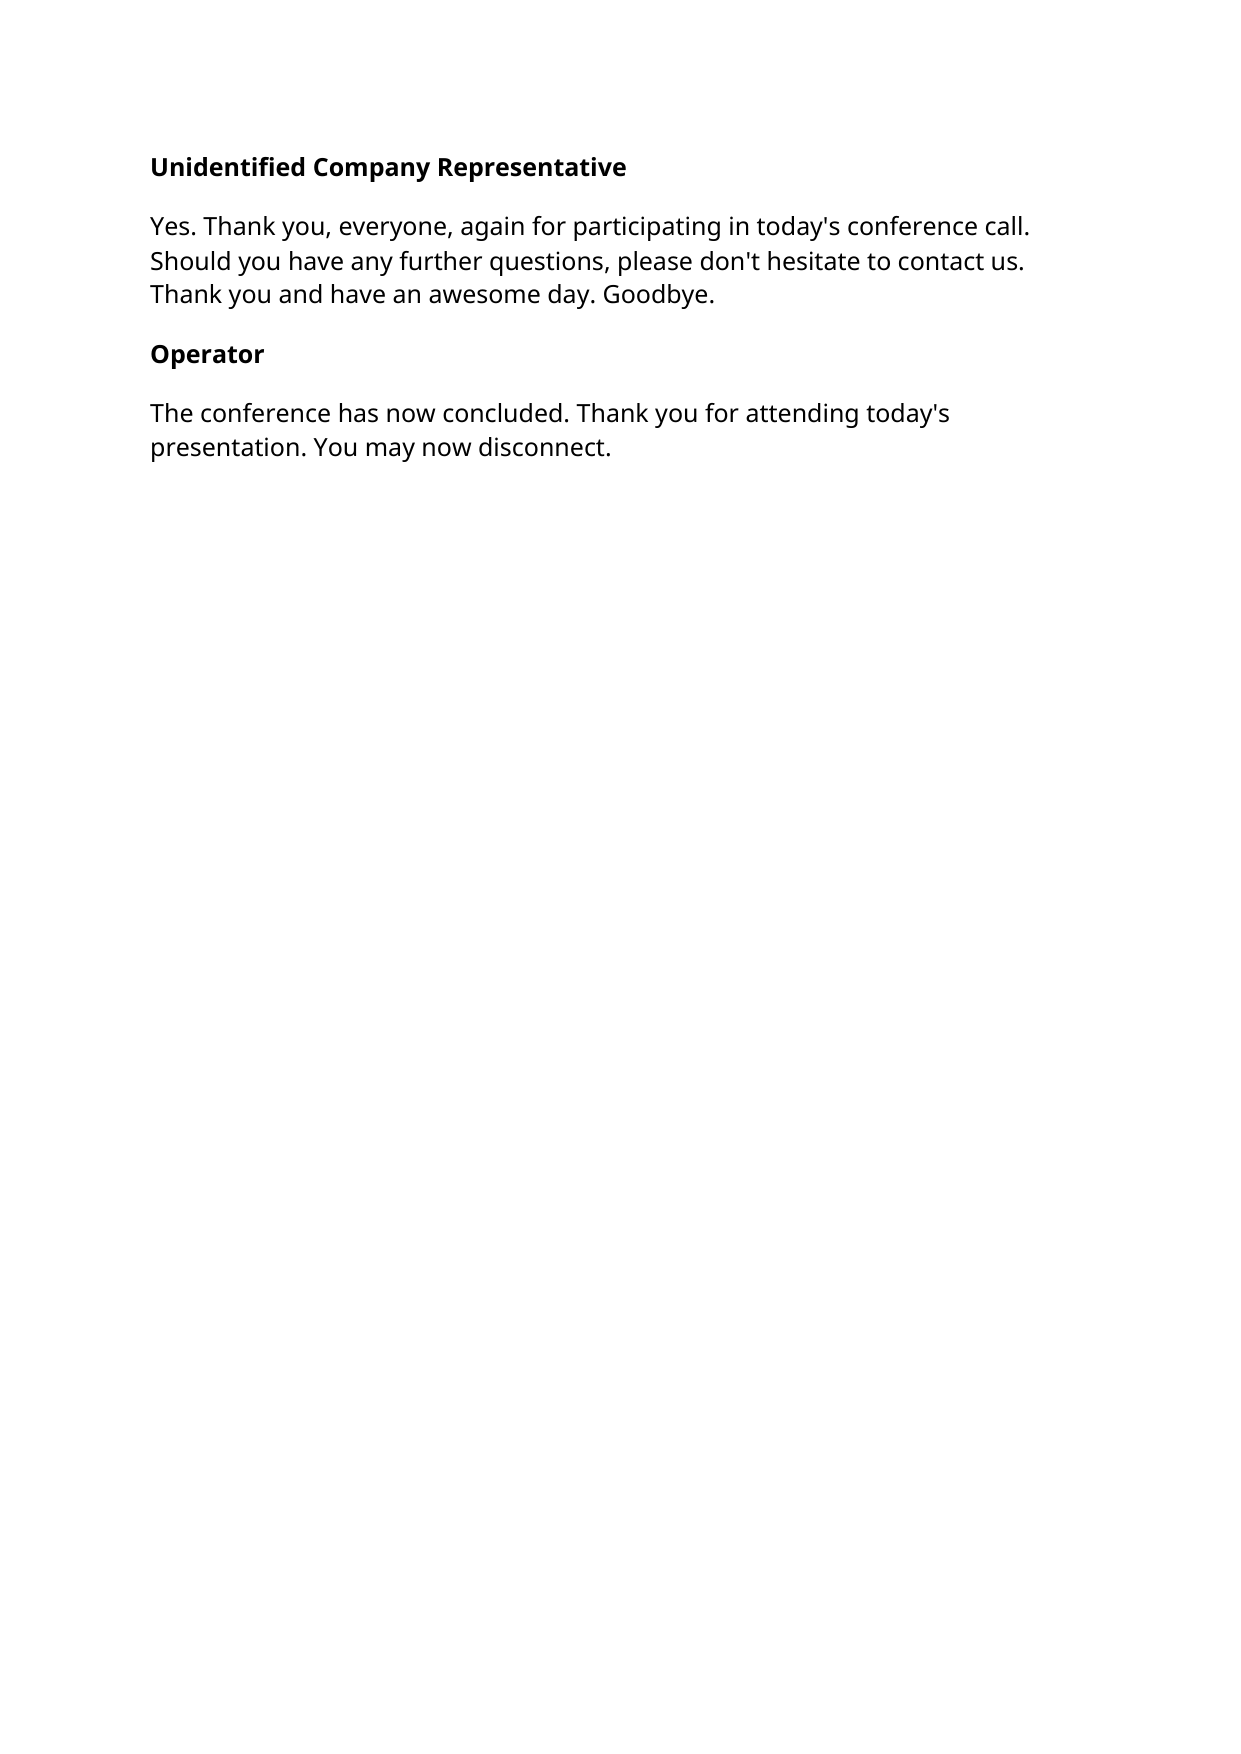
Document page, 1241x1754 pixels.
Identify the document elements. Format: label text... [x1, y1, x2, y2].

text Operator [150, 336, 1090, 370]
text Unidentified Company Representative [150, 150, 1090, 184]
text The conference has now concluded. Thank you for attending today's presentation. You may now disconnect. [150, 395, 1090, 463]
text Yes. Thank you, everyone, again for participating in today's conference call. Should you have any further questions, please don't hesitate to contact us. Thank you and have an awesome day. Goodbye. [150, 209, 1090, 311]
